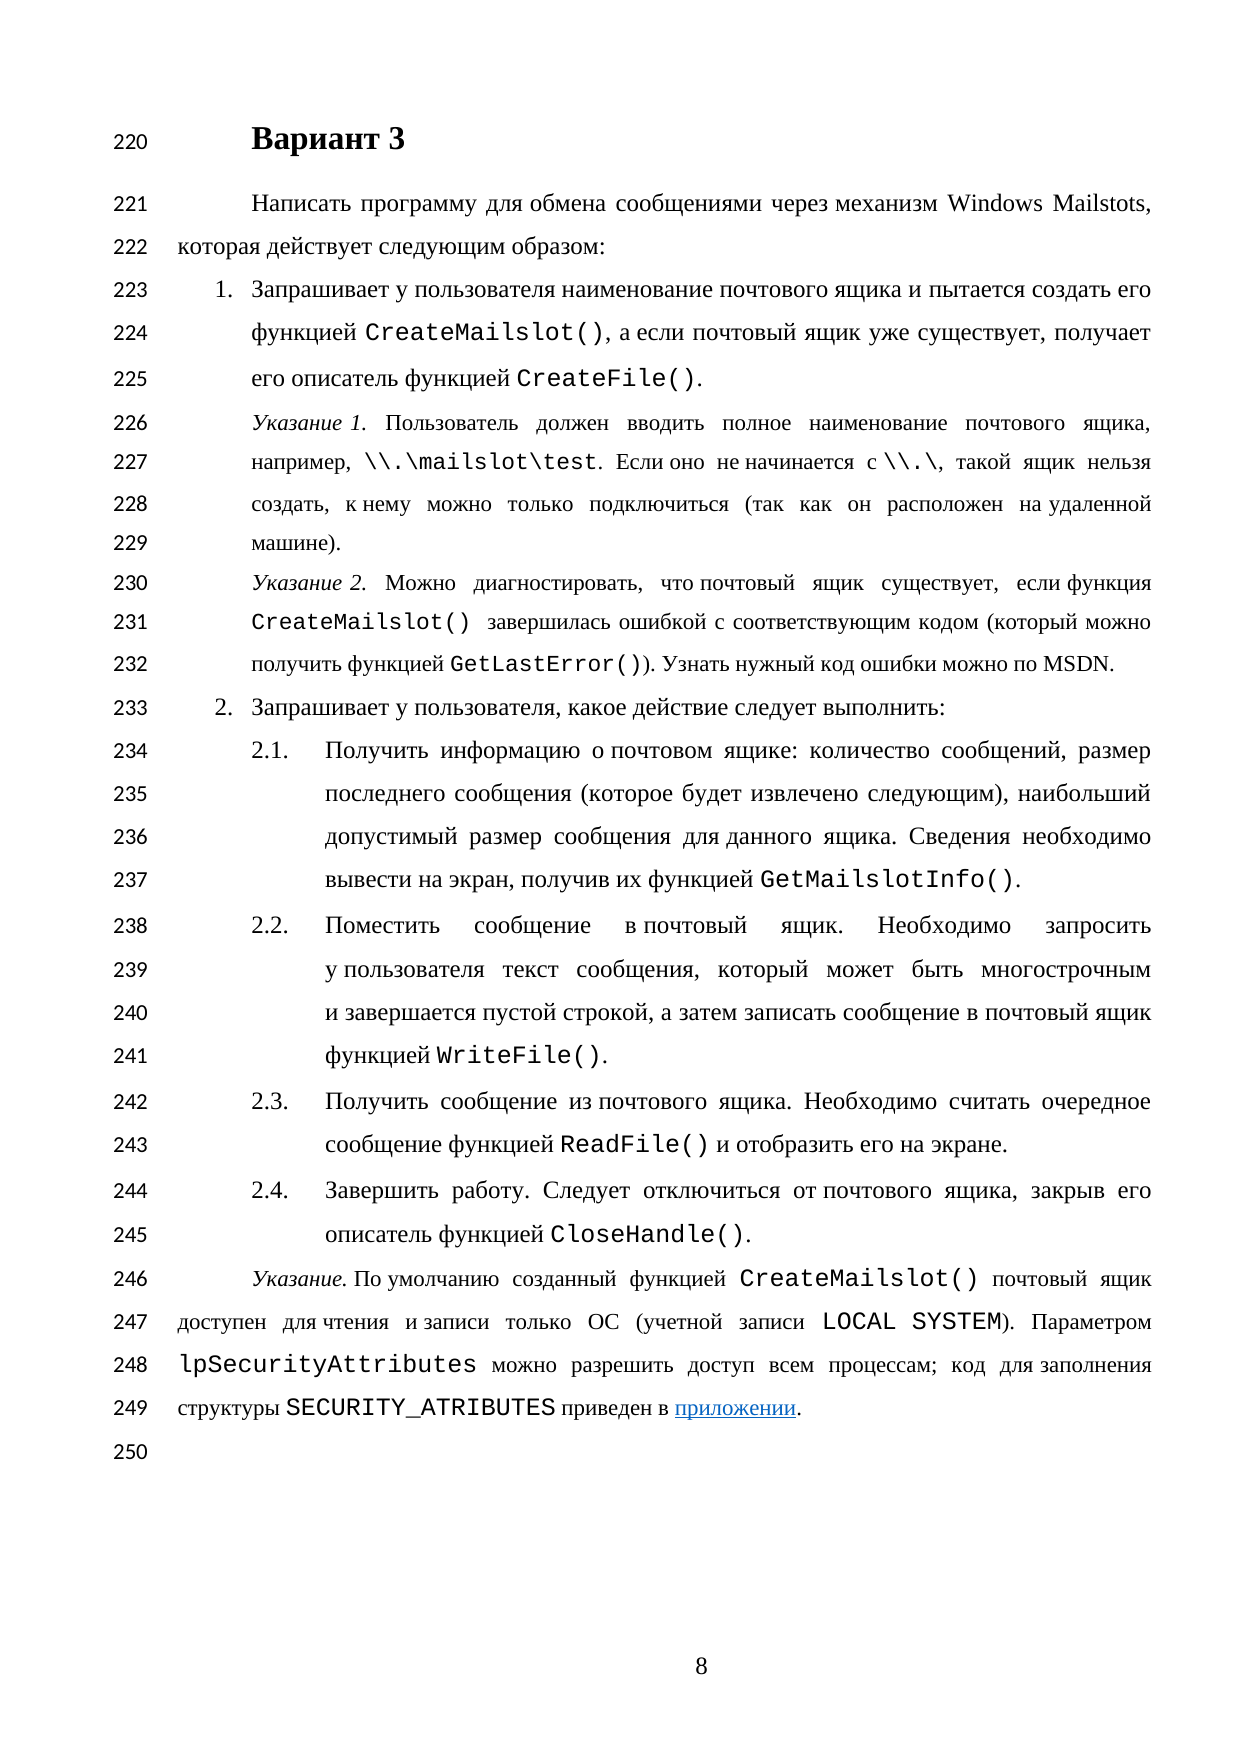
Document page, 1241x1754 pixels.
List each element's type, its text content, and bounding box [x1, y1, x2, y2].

list Завершить работу. Следует отключиться от почтового ящика, закрыв его описатель функцией CloseHandle(). [251, 1176, 1152, 1249]
list Получить сообщение из почтового ящика. Необходимо считать очередное сообщение функцией ReadFile() и отобразить его на экране. [251, 1086, 1152, 1160]
list Поместить сообщение в почтовый ящик. Необходимо запросить у пользователя текст сообщения, который может быть многострочным и завершается пустой строкой, а затем записать сообщение в почтовый ящик функцией WriteFile(). [251, 911, 1152, 1071]
text Указание 2. Можно диагностировать, что почтовый ящик существует, если функция CreateMailslot() завершилась ошибкой с соответствующим кодом (который можно получить функцией GetLastError()). Узнать нужный код ошибки можно по MSDN. [251, 569, 1152, 678]
list Получить информацию о почтовом ящике: количество сообщений, размер последнего сообщения (которое будет извлечено следующим), наибольший допустимый размер сообщения для данного ящика. Сведения необходимо вывести на экран, получив их функцией GetMailslotInfo(). [251, 735, 1152, 895]
text Вариант 3 [177, 118, 1152, 156]
list Запрашивает у пользователя наименование почтового ящика и пытается создать его функцией CreateMailslot(), а если почтовый ящик уже существует, получает его описатель функцией CreateFile(). [214, 274, 1152, 393]
text Написать программу для обмена сообщениями через механизм Windows Mailstots, которая действует следующим образом: [177, 188, 1152, 260]
list Запрашивает у пользователя, какое действие следует выполнить: [214, 692, 1152, 721]
text Указание. По умолчанию созданный функцией CreateMailslot() почтовый ящик доступен для чтения и записи только ОС (учетной записи LOCAL SYSTEM). Параметром lpSecurityAttributes можно разрешить доступ всем процессам; код для заполнения структуры SECURITY_ATRIBUTES приведен в приложении. [177, 1265, 1152, 1423]
text Указание 1. Пользователь должен вводить полное наименование почтового ящика, например, \\.\mailslot\test. Если оно не начинается с \\.\, такой ящик нельзя создать, к нему можно только подключиться (так как он расположен на удаленной машине). [251, 409, 1152, 556]
